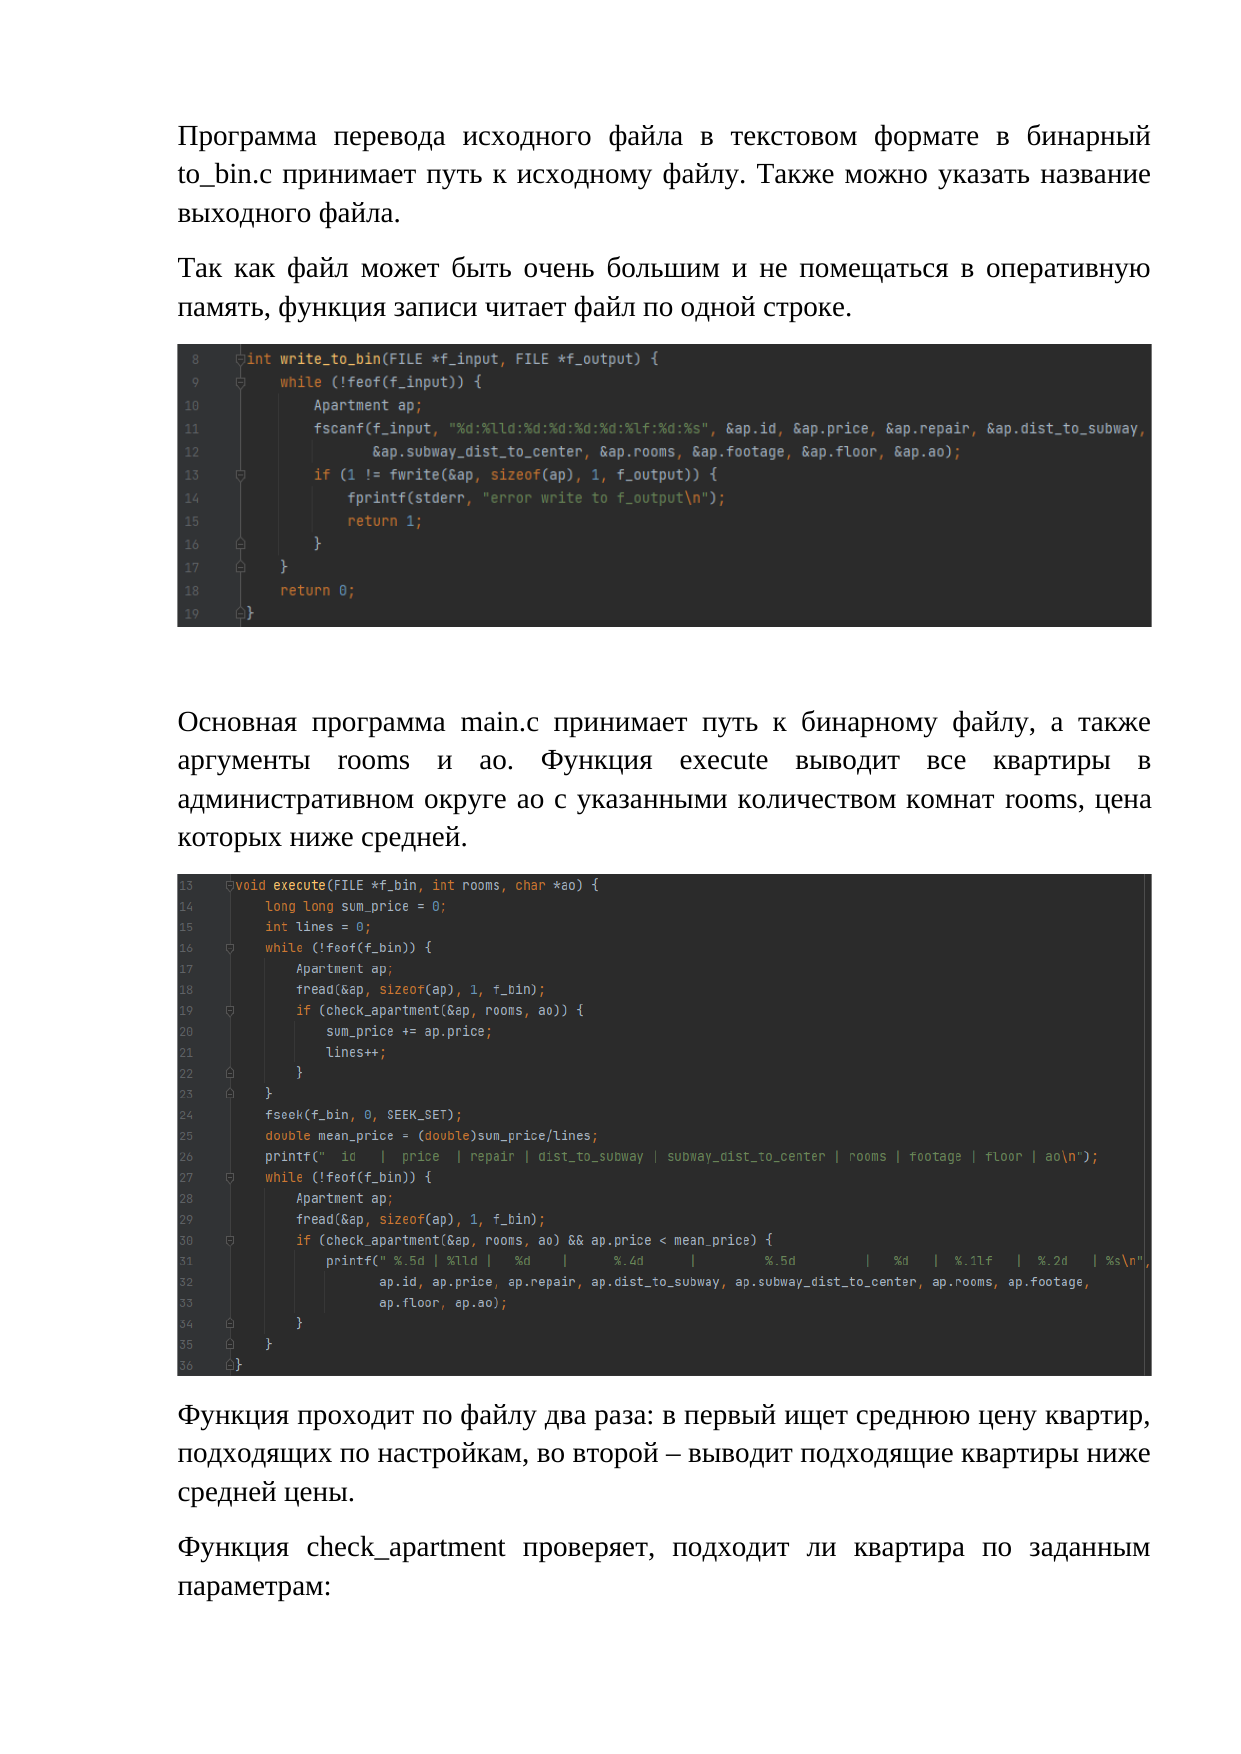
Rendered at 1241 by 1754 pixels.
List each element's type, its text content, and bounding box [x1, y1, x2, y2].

picture [177, 344, 1152, 627]
text Функция check_apartment проверяет, подходит ли квартира по заданным параметрам: [177, 1529, 1152, 1601]
text Функция проходит по файлу два раза: в первый ищет среднюю цену квартир, подходящих по настройкам, во второй – выводит подходящие квартиры ниже средней цены. [177, 1397, 1152, 1507]
picture [177, 874, 1152, 1376]
text Программа перевода исходного файла в текстовом формате в бинарный to_bin.c принимает путь к исходному файлу. Также можно указать название выходного файла. [177, 118, 1152, 229]
text Так как файл может быть очень большим и не помещаться в оперативную память, функция записи читает файл по одной строке. [177, 250, 1152, 322]
text Основная программа main.c принимает путь к бинарному файлу, а также аргументы rooms и ao. Функция execute выводит все квартиры в административном округе ao с указанными количеством комнат rooms, цена которых ниже средней. [177, 704, 1152, 853]
